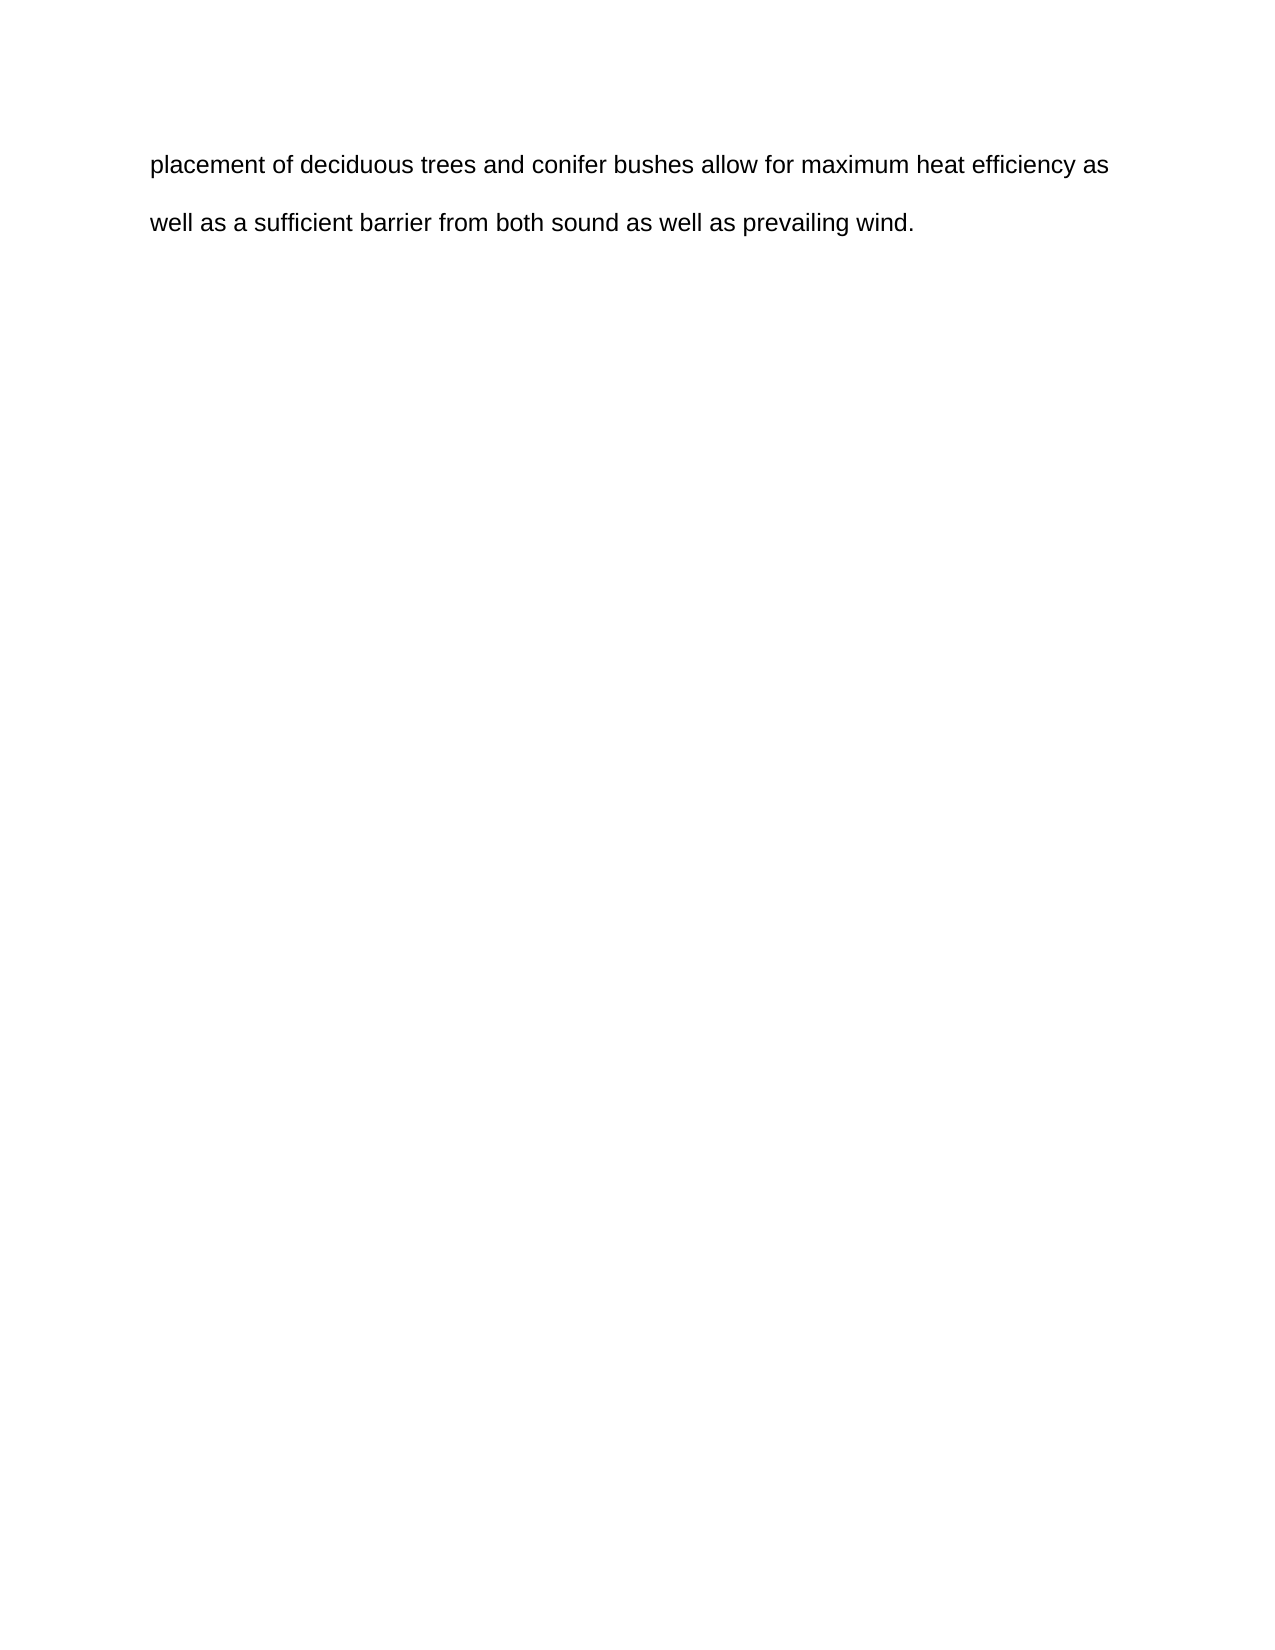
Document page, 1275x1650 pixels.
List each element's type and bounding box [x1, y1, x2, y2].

text [150, 150, 1125, 236]
